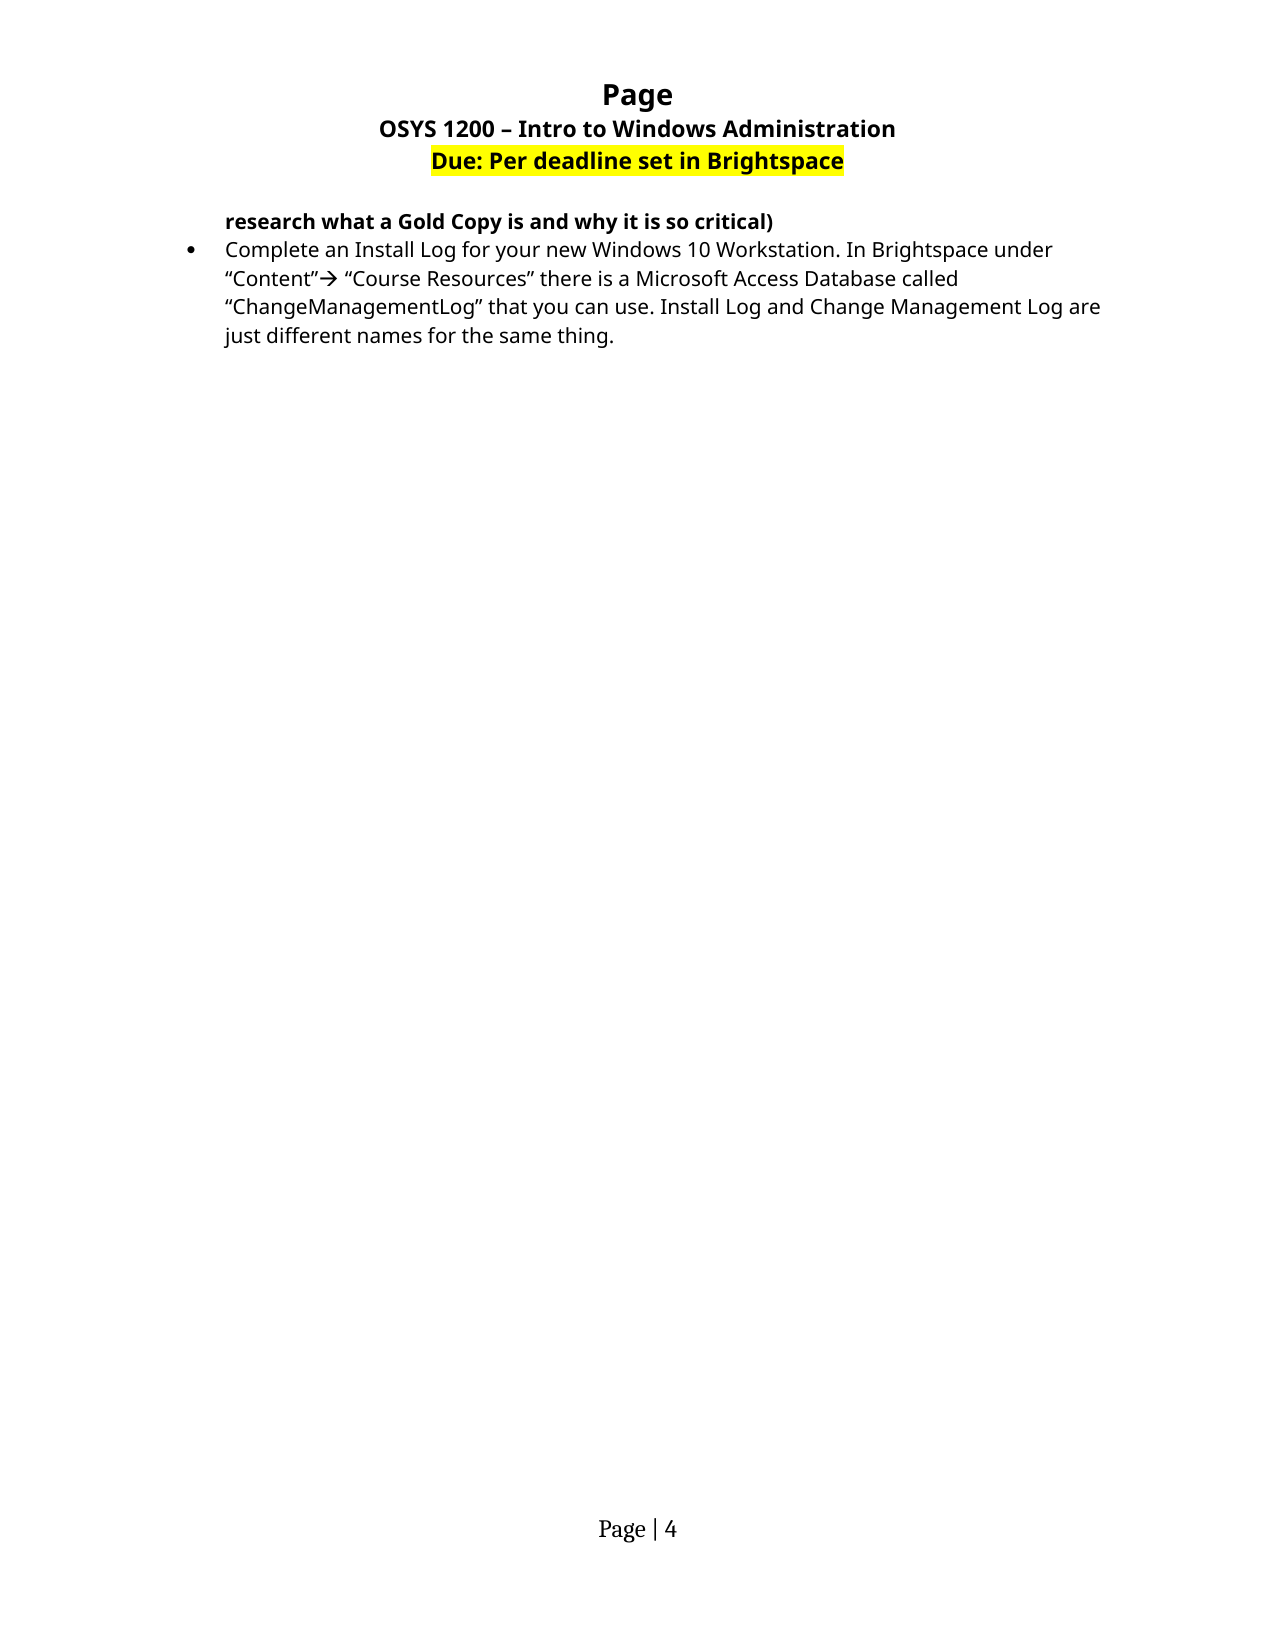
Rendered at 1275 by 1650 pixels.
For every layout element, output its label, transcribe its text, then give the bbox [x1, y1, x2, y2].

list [187, 207, 1125, 236]
list Complete an Install Log for your new Windows 10 Workstation. In Brightspace under “Content” “Course Resources” there is a Microsoft Access Database called “ChangeManagementLog” that you can use. Install Log and Change Management Log are just different names for the same thing. [187, 236, 1125, 349]
